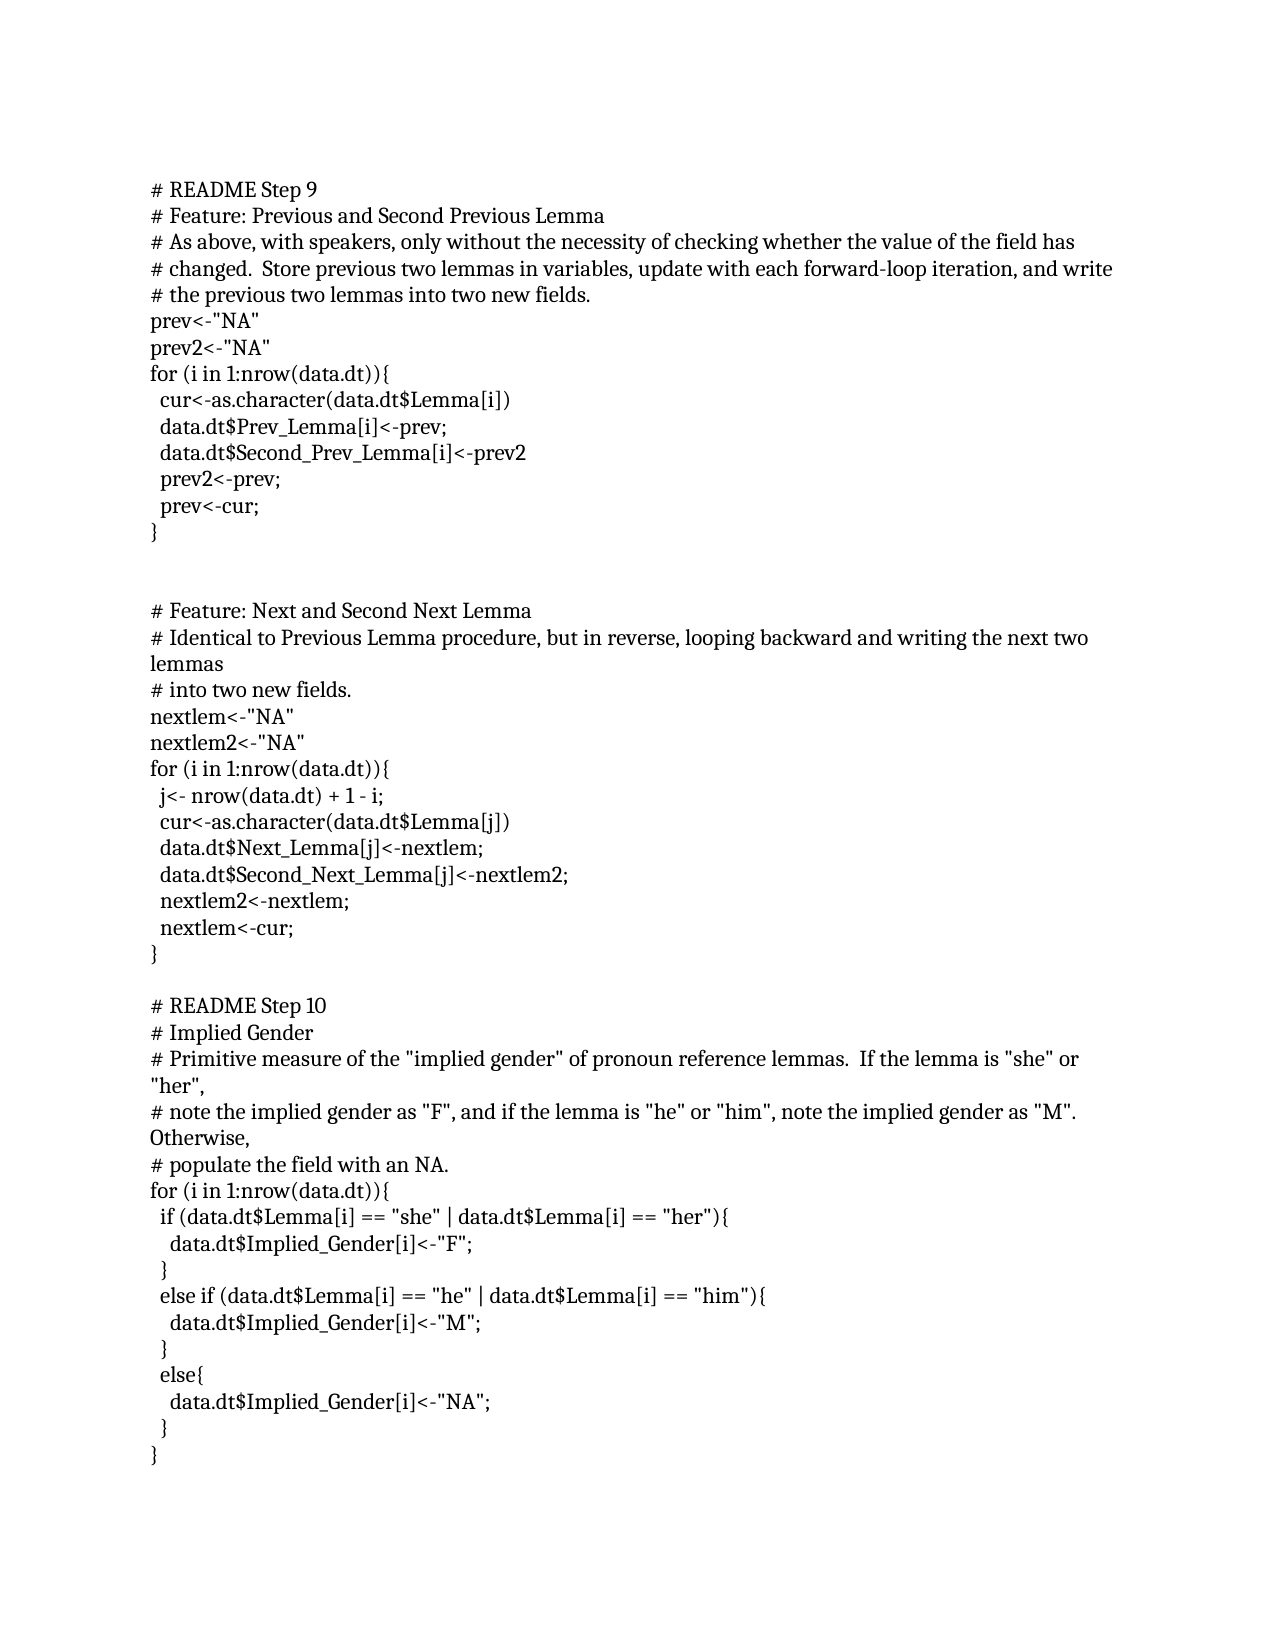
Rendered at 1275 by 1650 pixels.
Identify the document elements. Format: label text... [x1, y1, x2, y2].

text } [150, 519, 1125, 545]
text prev2<-"NA" [150, 334, 1125, 361]
text prev2<-prev; [150, 466, 1125, 493]
text # README Step 10 [150, 993, 1125, 1020]
text } [150, 1257, 1125, 1283]
text else if (data.dt$Lemma[i] == "he" | data.dt$Lemma[i] == "him"){ [150, 1283, 1125, 1309]
text data.dt$Implied_Gender[i]<-"F"; [150, 1231, 1125, 1257]
text data.dt$Implied_Gender[i]<-"NA"; [150, 1389, 1125, 1415]
text # Identical to Previous Lemma procedure, but in reverse, looping backward and writing the next two lemmas [150, 624, 1125, 677]
text cur<-as.character(data.dt$Lemma[j]) [150, 809, 1125, 835]
text # As above, with speakers, only without the necessity of checking whether the value of the field has [150, 229, 1125, 255]
text # populate the field with an NA. [150, 1151, 1125, 1178]
text # changed. Store previous two lemmas in variables, update with each forward-loop iteration, and write [150, 255, 1125, 282]
text # Feature: Next and Second Next Lemma [150, 598, 1125, 624]
text else{ [150, 1362, 1125, 1389]
text # README Step 9 [150, 176, 1125, 203]
text # note the implied gender as "F", and if the lemma is "he" or "him", note the implied gender as "M". Otherwise, [150, 1099, 1125, 1151]
text nextlem2<-nextlem; [150, 888, 1125, 914]
text for (i in 1:nrow(data.dt)){ [150, 361, 1125, 387]
text for (i in 1:nrow(data.dt)){ [150, 1178, 1125, 1204]
text # Implied Gender [150, 1020, 1125, 1046]
text data.dt$Prev_Lemma[i]<-prev; [150, 413, 1125, 440]
text # into two new fields. [150, 677, 1125, 703]
text # the previous two lemmas into two new fields. [150, 282, 1125, 308]
text } [150, 941, 1125, 967]
text nextlem<-cur; [150, 914, 1125, 941]
text # Primitive measure of the "implied gender" of pronoun reference lemmas. If the lemma is "she" or "her", [150, 1046, 1125, 1099]
text j<- nrow(data.dt) + 1 - i; [150, 782, 1125, 809]
text } [150, 1336, 1125, 1362]
text if (data.dt$Lemma[i] == "she" | data.dt$Lemma[i] == "her"){ [150, 1204, 1125, 1231]
text nextlem<-"NA" [150, 703, 1125, 730]
text } [150, 1441, 1125, 1468]
text cur<-as.character(data.dt$Lemma[i]) [150, 387, 1125, 413]
text # Feature: Previous and Second Previous Lemma [150, 203, 1125, 229]
text prev<-cur; [150, 493, 1125, 519]
text data.dt$Next_Lemma[j]<-nextlem; [150, 835, 1125, 862]
text data.dt$Second_Next_Lemma[j]<-nextlem2; [150, 862, 1125, 888]
text for (i in 1:nrow(data.dt)){ [150, 756, 1125, 782]
text nextlem2<-"NA" [150, 730, 1125, 756]
text } [150, 1415, 1125, 1441]
text data.dt$Second_Prev_Lemma[i]<-prev2 [150, 440, 1125, 466]
text prev<-"NA" [150, 308, 1125, 334]
text data.dt$Implied_Gender[i]<-"M"; [150, 1309, 1125, 1336]
